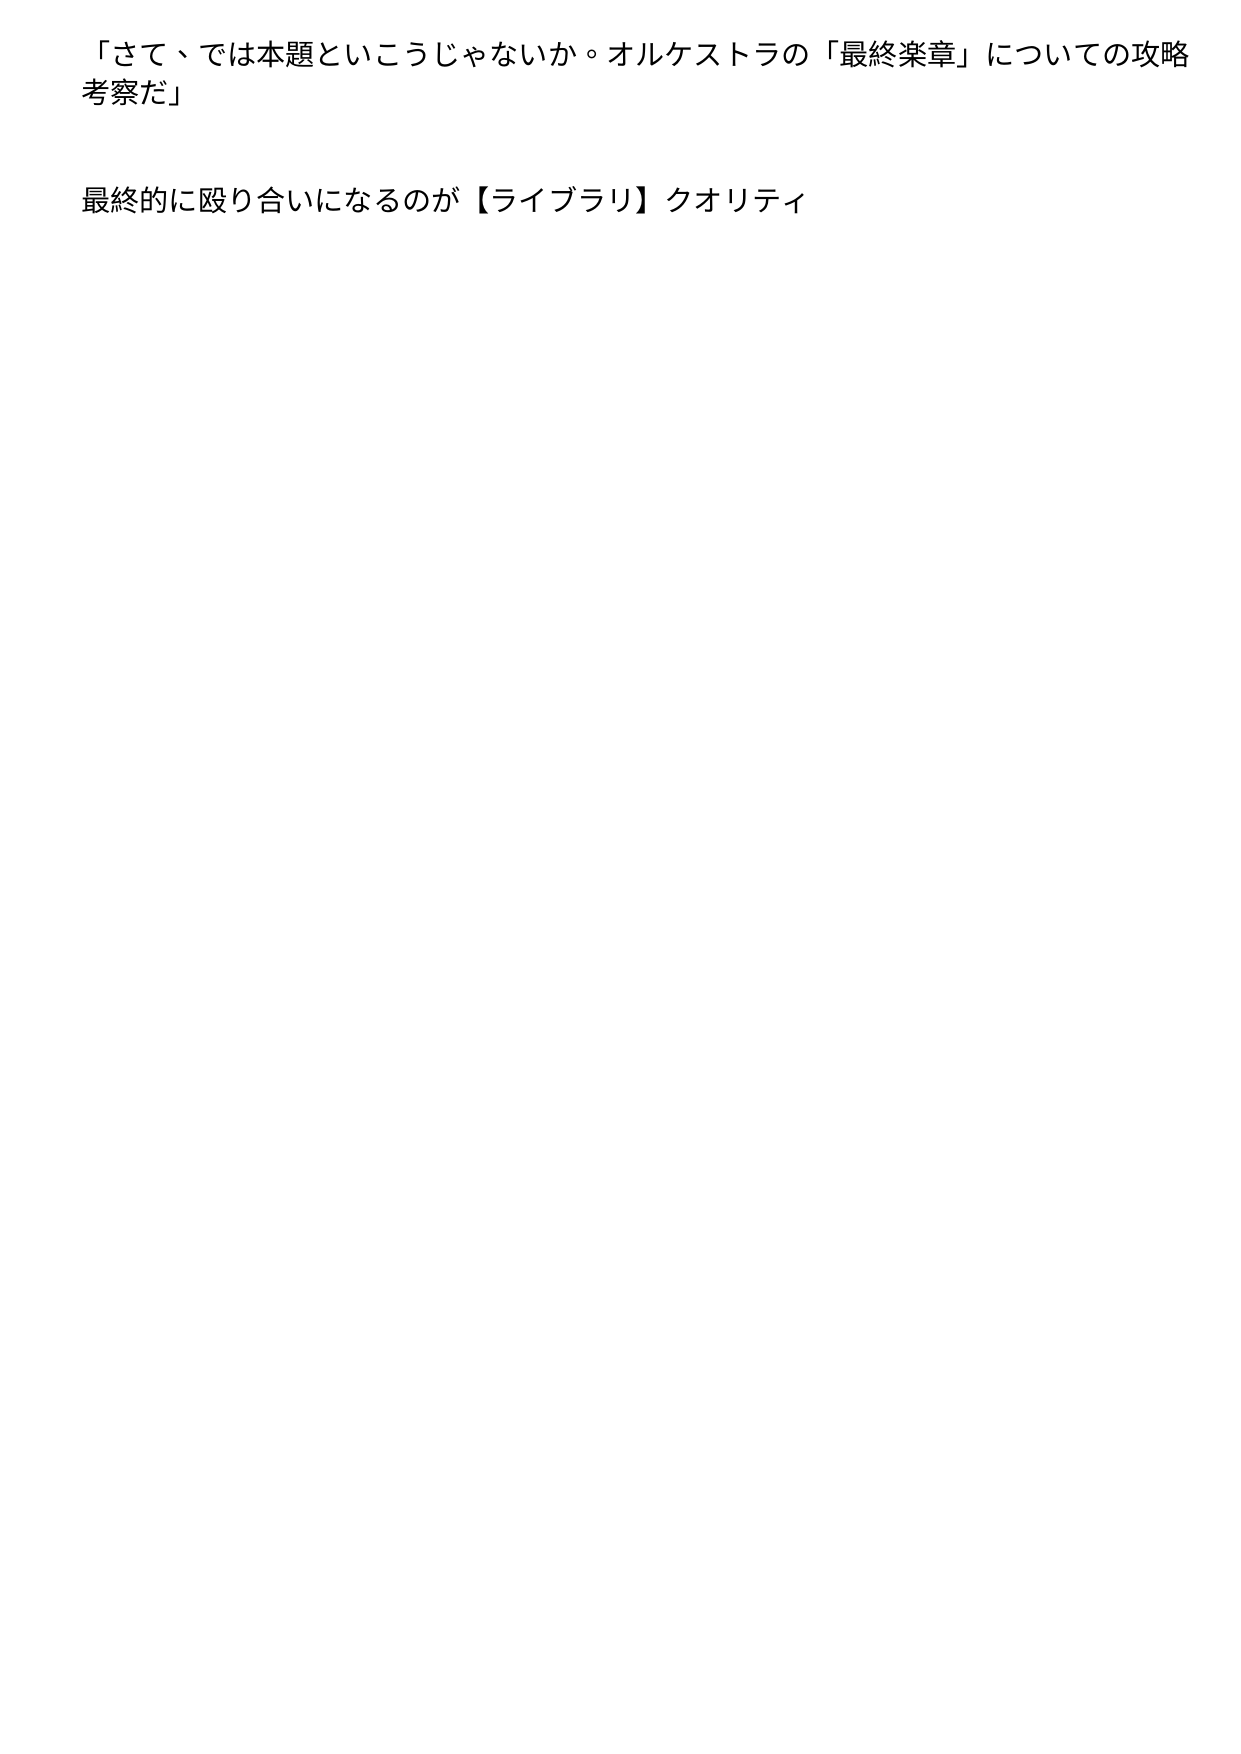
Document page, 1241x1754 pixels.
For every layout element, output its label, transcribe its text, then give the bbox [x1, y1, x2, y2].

text 最終的に殴り合いになるのが【ライブラリ】クオリティ [81, 183, 1215, 219]
text 「さて、では本題といこうじゃないか。オルケストラの「最終楽章」についての攻略考察だ」 [81, 37, 1215, 111]
